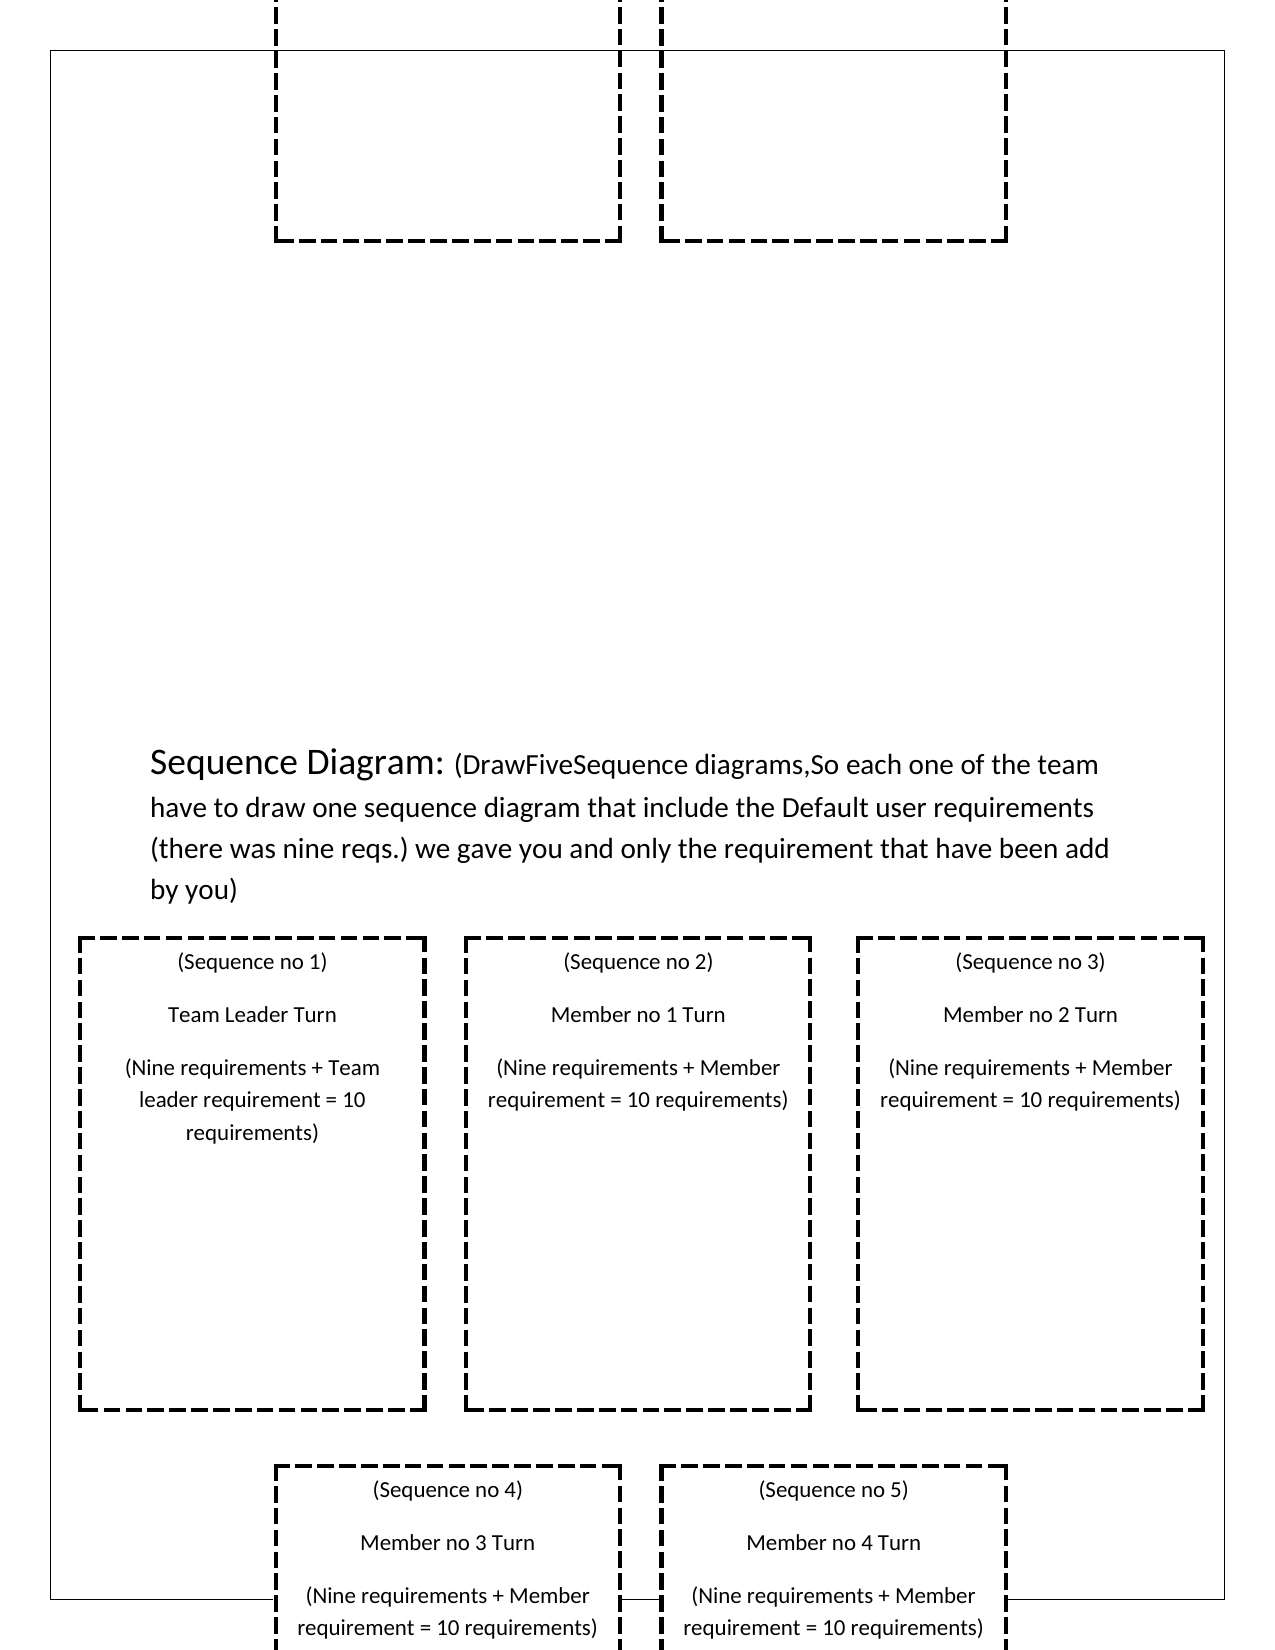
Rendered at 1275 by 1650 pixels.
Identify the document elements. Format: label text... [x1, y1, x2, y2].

text Sequence Diagram: (DrawFiveSequence diagrams,So each one of the team have to draw one sequence diagram that include the Default user requirements (there was nine reqs.) we gave you and only the requirement that have been add by you) [150, 738, 1125, 907]
